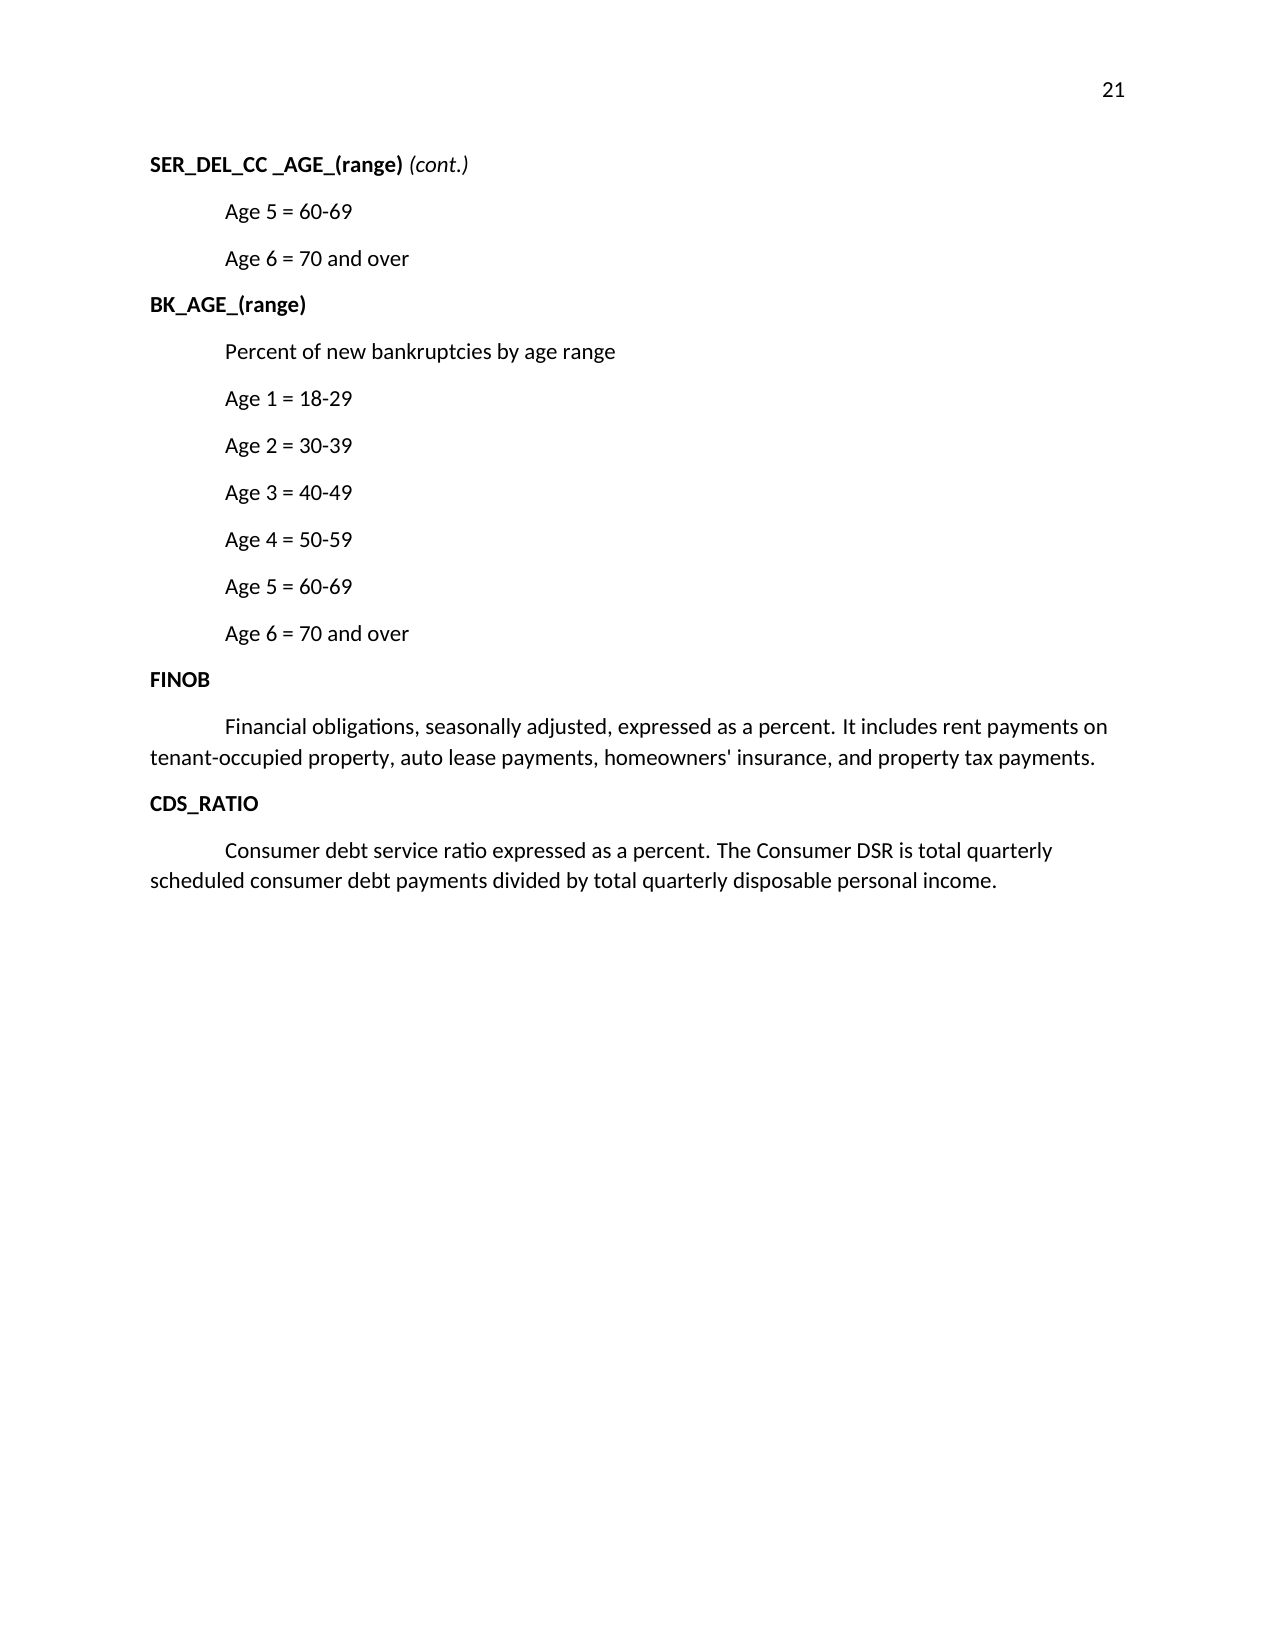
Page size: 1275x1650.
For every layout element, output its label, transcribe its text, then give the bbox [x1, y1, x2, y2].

text Age 6 = 70 and over [150, 619, 1125, 647]
text Percent of new bankruptcies by age range [150, 337, 1125, 366]
text Age 3 = 40-49 [150, 478, 1125, 506]
text FINOB [150, 666, 1125, 694]
text Age 6 = 70 and over [150, 244, 1125, 272]
text Age 2 = 30-39 [150, 431, 1125, 459]
text Age 5 = 60-69 [150, 572, 1125, 600]
text CDS_RATIO [150, 789, 1125, 818]
text Age 4 = 50-59 [150, 525, 1125, 553]
text Age 1 = 18-29 [150, 384, 1125, 412]
text Age 5 = 60-69 [150, 197, 1125, 225]
text SER_DEL_CC _AGE_(range) (cont.) [150, 150, 1125, 178]
text Financial obligations, seasonally adjusted, expressed as a percent. It includes rent payments on tenant-occupied property, auto lease payments, homeowners' insurance, and property tax payments. [150, 712, 1125, 771]
text Consumer debt service ratio expressed as a percent. The Consumer DSR is total quarterly scheduled consumer debt payments divided by total quarterly disposable personal income. [150, 836, 1125, 895]
text BK_AGE_(range) [150, 291, 1125, 319]
